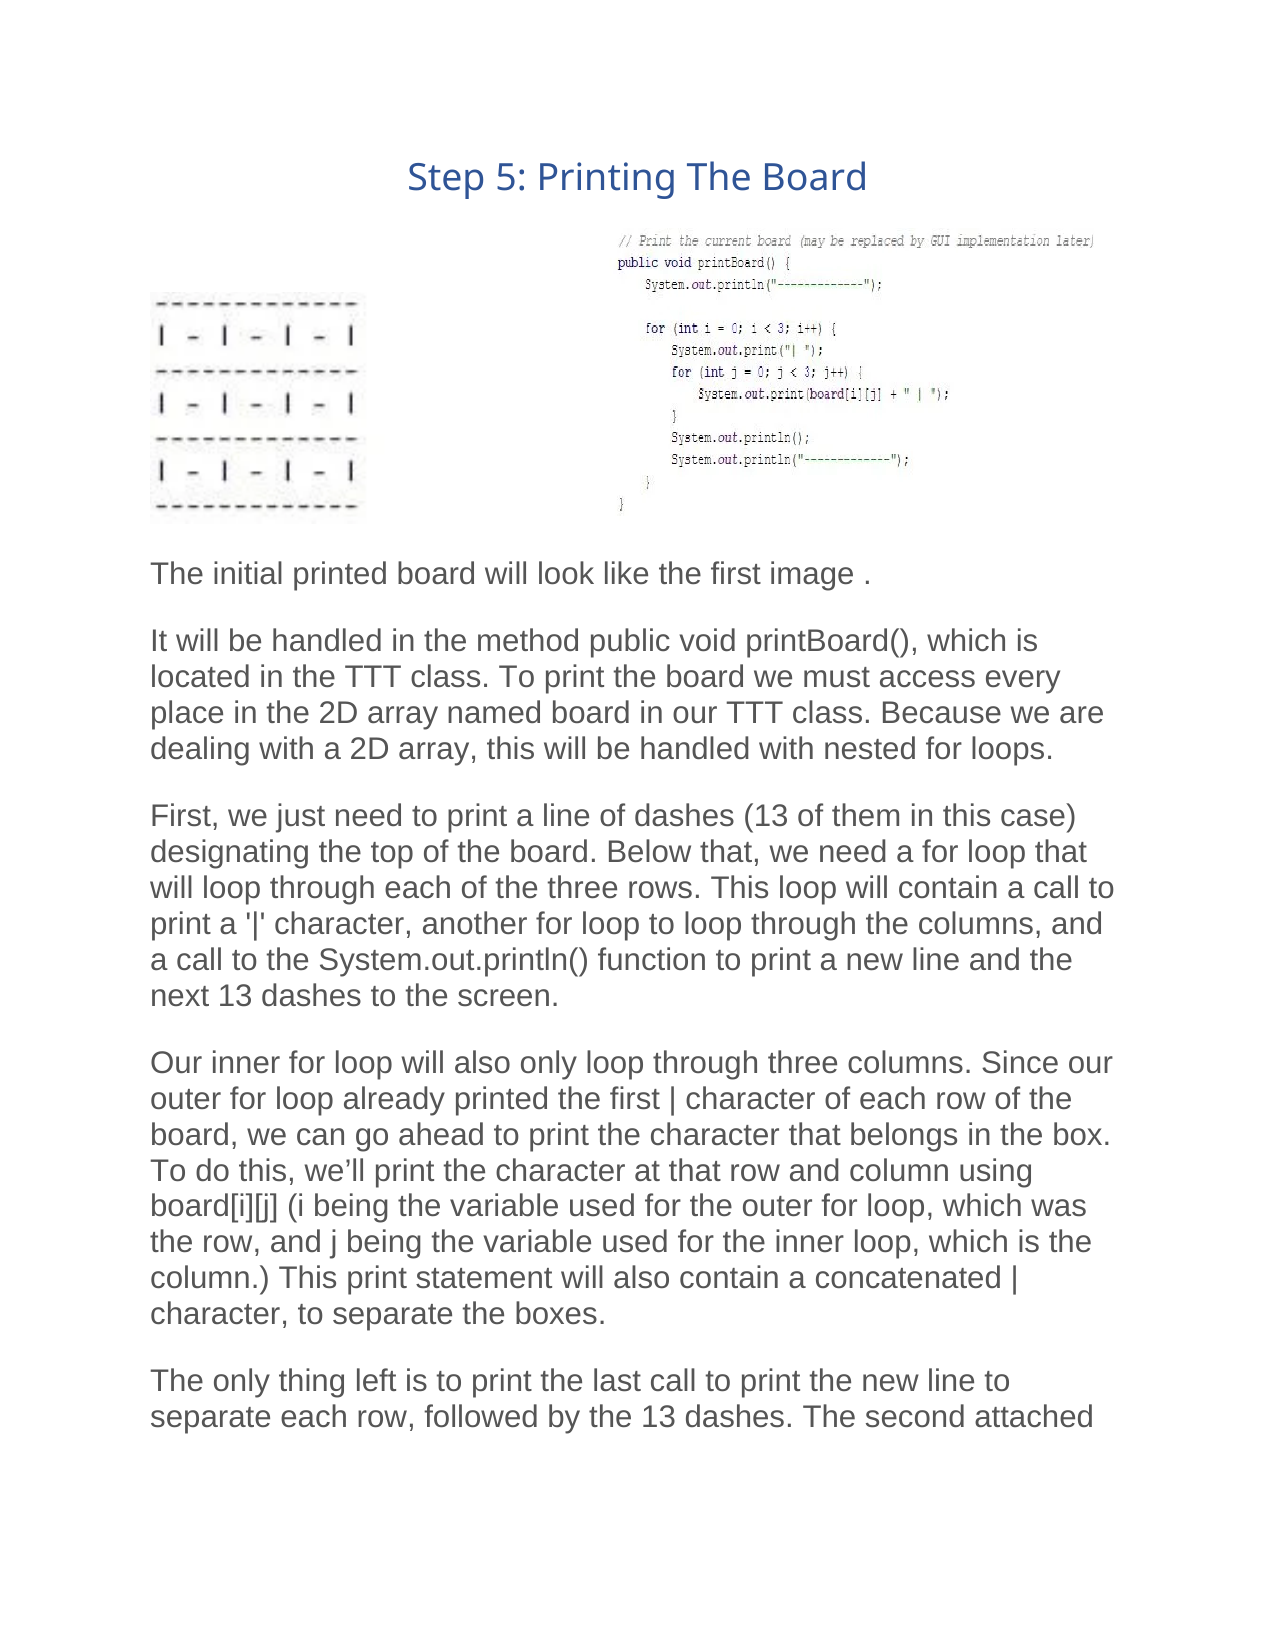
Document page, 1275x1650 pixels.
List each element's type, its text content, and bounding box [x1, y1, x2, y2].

text First, we just need to print a line of dashes (13 of them in this case) designating the top of the board. Below that, we need a for loop that will loop through each of the three rows. This loop will contain a call to print a '|' character, another for loop to loop through the columns, and a call to the System.out.println() function to print a new line and the next 13 dashes to the screen. [150, 797, 1125, 1012]
text The initial printed board will look like the first image . [150, 555, 1125, 591]
picture [150, 292, 388, 524]
subtitle Step 5: Printing The Board [150, 150, 1125, 201]
text It will be handled in the method public void printBoard(), which is located in the TTT class. To print the board we must access every place in the 2D array named board in our TTT class. Because we are dealing with a 2D array, this will be handled with nested for loops. [150, 622, 1125, 766]
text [150, 1362, 1125, 1434]
picture [594, 228, 1110, 524]
text Our inner for loop will also only loop through three columns. Since our outer for loop already printed the first | character of each row of the board, we can go ahead to print the character that belongs in the box. To do this, we’ll print the character at that row and column using board[i][j] (i being the variable used for the outer for loop, which was the row, and j being the variable used for the inner loop, which is the column.) This print statement will also contain a concatenated | character, to separate the boxes. [150, 1044, 1125, 1331]
